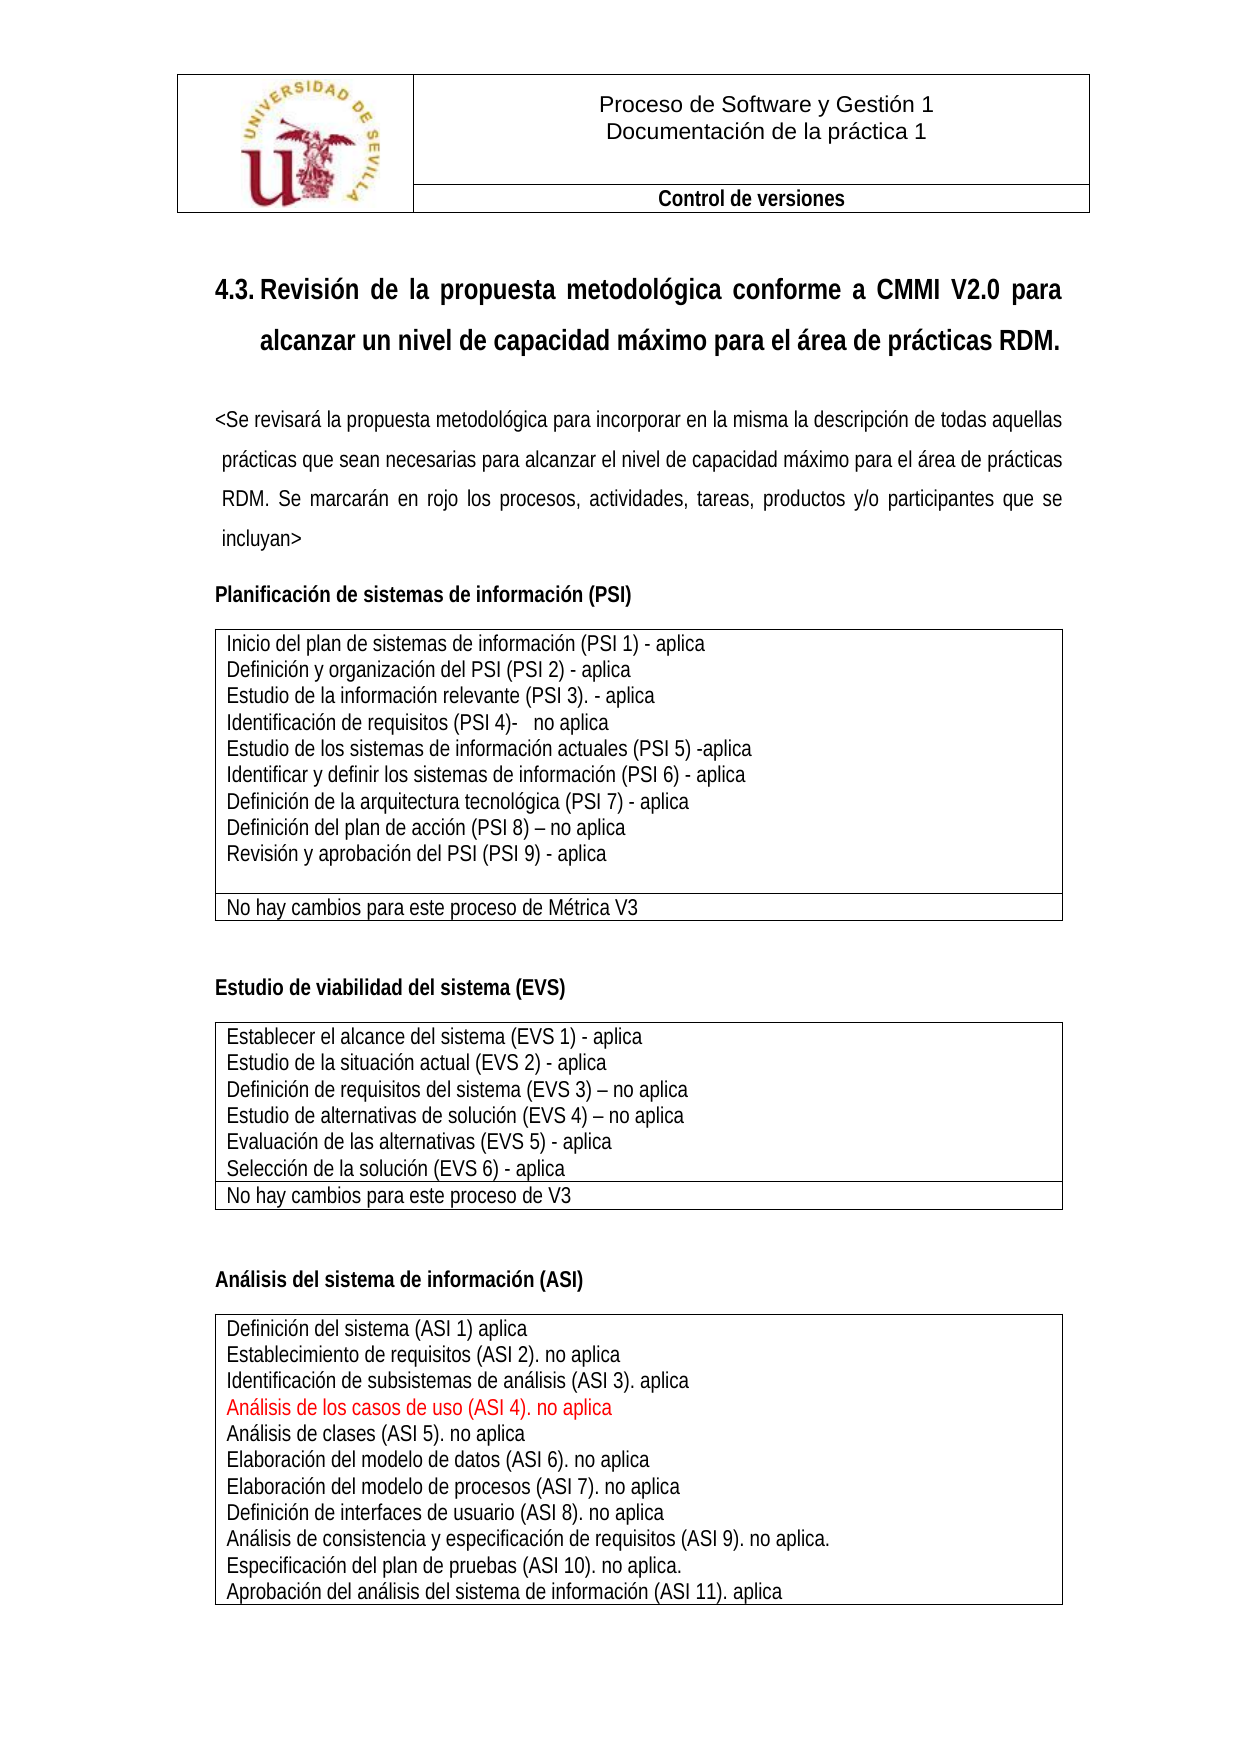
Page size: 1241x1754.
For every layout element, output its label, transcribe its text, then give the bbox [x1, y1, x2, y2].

table_cell No hay cambios para este proceso de Métrica V3 [216, 894, 1062, 920]
list Estudio de viabilidad del sistema (EVS) [215, 974, 1063, 1000]
subtitle Revisión de la propuesta metodológica conforme a CMMI V2.0 para alcanzar un nivel de capacidad máximo para el área de prácticas RDM. [215, 272, 1063, 356]
table_header Inicio del plan de sistemas de información (PSI 1) - aplica Definición y organización del PSI (PSI 2) - aplica Estudio de la información relevante (PSI 3). - aplica Identificación de requisitos (PSI 4)- no aplica Estudio de los sistemas de información actuales (PSI 5) -aplica Identificar y definir los sistemas de información (PSI 6) - aplica Definición de la arquitectura tecnológica (PSI 7) - aplica Definición del plan de acción (PSI 8) – no aplica Revisión y aprobación del PSI (PSI 9) - aplica [216, 630, 1062, 893]
text <Se revisará la propuesta metodológica para incorporar en la misma la descripción de todas aquellas prácticas que sean necesarias para alcanzar el nivel de capacidad máximo para el área de prácticas RDM. Se marcarán en rojo los procesos, actividades, tareas, productos y/o participantes que se incluyan> [215, 406, 1063, 551]
picture [240, 79, 381, 208]
table_cell No hay cambios para este proceso de V3 [216, 1182, 1062, 1208]
list Análisis del sistema de información (ASI) [215, 1266, 1063, 1292]
list Planificación de sistemas de información (PSI) [215, 581, 1063, 607]
table_header Establecer el alcance del sistema (EVS 1) - aplica Estudio de la situación actual (EVS 2) - aplica Definición de requisitos del sistema (EVS 3) – no aplica Estudio de alternativas de solución (EVS 4) – no aplica Evaluación de las alternativas (EVS 5) - aplica Selección de la solución (EVS 6) - aplica [216, 1023, 1062, 1181]
